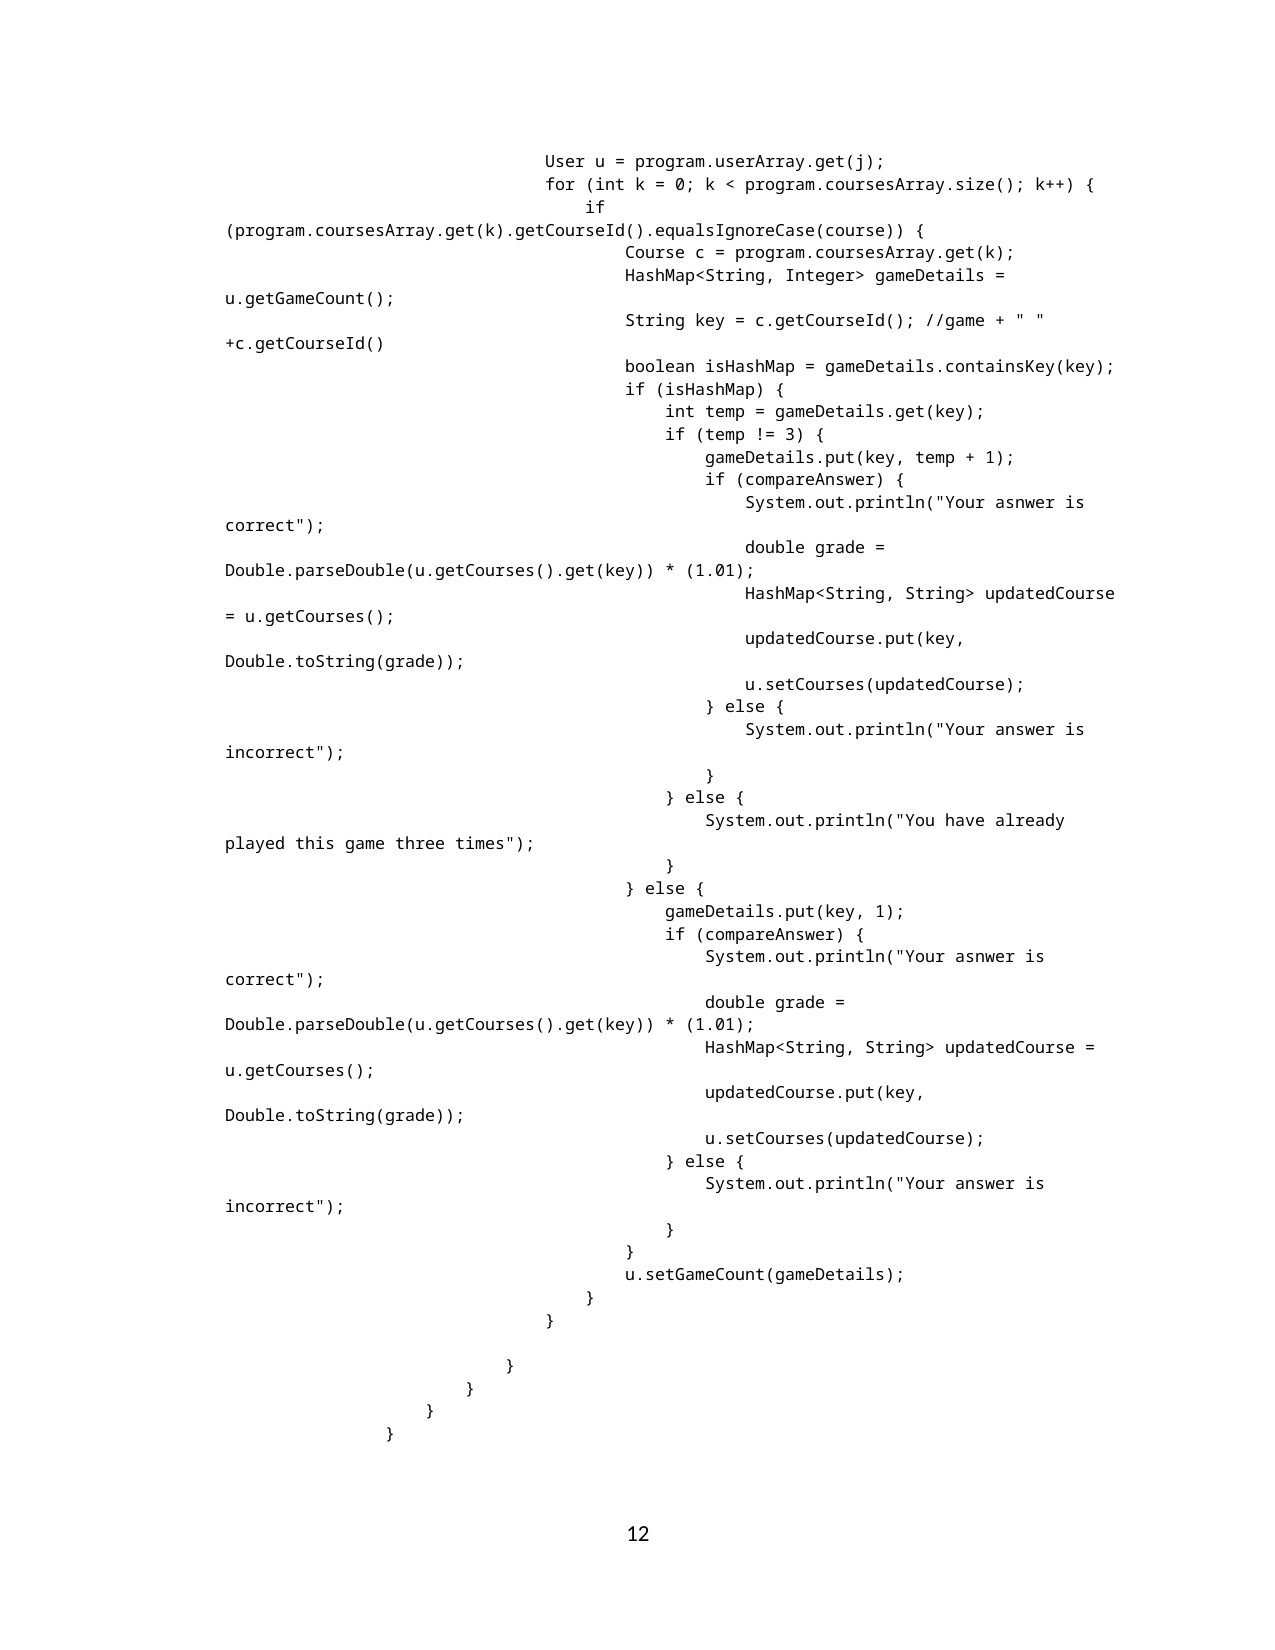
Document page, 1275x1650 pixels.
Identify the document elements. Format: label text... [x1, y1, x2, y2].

text gameDetails.put(key, 1); [225, 899, 1125, 922]
text String key = c.getCourseId(); //game + " " +c.getCourseId() [225, 309, 1125, 354]
text System.out.println("Your answer is incorrect"); [225, 1172, 1125, 1217]
text boolean isHashMap = gameDetails.containsKey(key); [225, 354, 1125, 377]
text } [225, 1399, 1125, 1422]
text if (isHashMap) { [225, 377, 1125, 400]
text System.out.println("Your answer is incorrect"); [225, 718, 1125, 763]
text } [225, 1376, 1125, 1399]
text if (temp != 3) { [225, 422, 1125, 445]
text } [225, 1285, 1125, 1308]
text } else { [225, 877, 1125, 899]
text u.setGameCount(gameDetails); [225, 1263, 1125, 1285]
text if (compareAnswer) { [225, 922, 1125, 945]
text HashMap<String, String> updatedCourse = u.getCourses(); [225, 1036, 1125, 1081]
text if (program.coursesArray.get(k).getCourseId().equalsIgnoreCase(course)) { [225, 195, 1125, 241]
text } [225, 763, 1125, 786]
text HashMap<String, String> updatedCourse = u.getCourses(); [225, 581, 1125, 627]
text updatedCourse.put(key, Double.toString(grade)); [225, 1081, 1125, 1126]
text System.out.println("You have already played this game three times"); [225, 808, 1125, 854]
text int temp = gameDetails.get(key); [225, 400, 1125, 422]
text } [225, 1422, 1125, 1444]
text System.out.println("Your asnwer is correct"); [225, 491, 1125, 536]
text } else { [225, 786, 1125, 808]
text gameDetails.put(key, temp + 1); [225, 445, 1125, 468]
text } [225, 1240, 1125, 1263]
text if (compareAnswer) { [225, 468, 1125, 491]
text HashMap<String, Integer> gameDetails = u.getGameCount(); [225, 263, 1125, 309]
text System.out.println("Your asnwer is correct"); [225, 945, 1125, 990]
text } else { [225, 695, 1125, 718]
text double grade = Double.parseDouble(u.getCourses().get(key)) * (1.01); [225, 536, 1125, 581]
text } [225, 1308, 1125, 1331]
text Course c = program.coursesArray.get(k); [225, 241, 1125, 263]
text } [225, 1353, 1125, 1376]
text u.setCourses(updatedCourse); [225, 1126, 1125, 1149]
text for (int k = 0; k < program.coursesArray.size(); k++) { [225, 173, 1125, 195]
text } [225, 854, 1125, 877]
text updatedCourse.put(key, Double.toString(grade)); [225, 627, 1125, 672]
text User u = program.userArray.get(j); [225, 150, 1125, 173]
text } else { [225, 1149, 1125, 1172]
text } [225, 1217, 1125, 1240]
text double grade = Double.parseDouble(u.getCourses().get(key)) * (1.01); [225, 990, 1125, 1036]
text u.setCourses(updatedCourse); [225, 672, 1125, 695]
